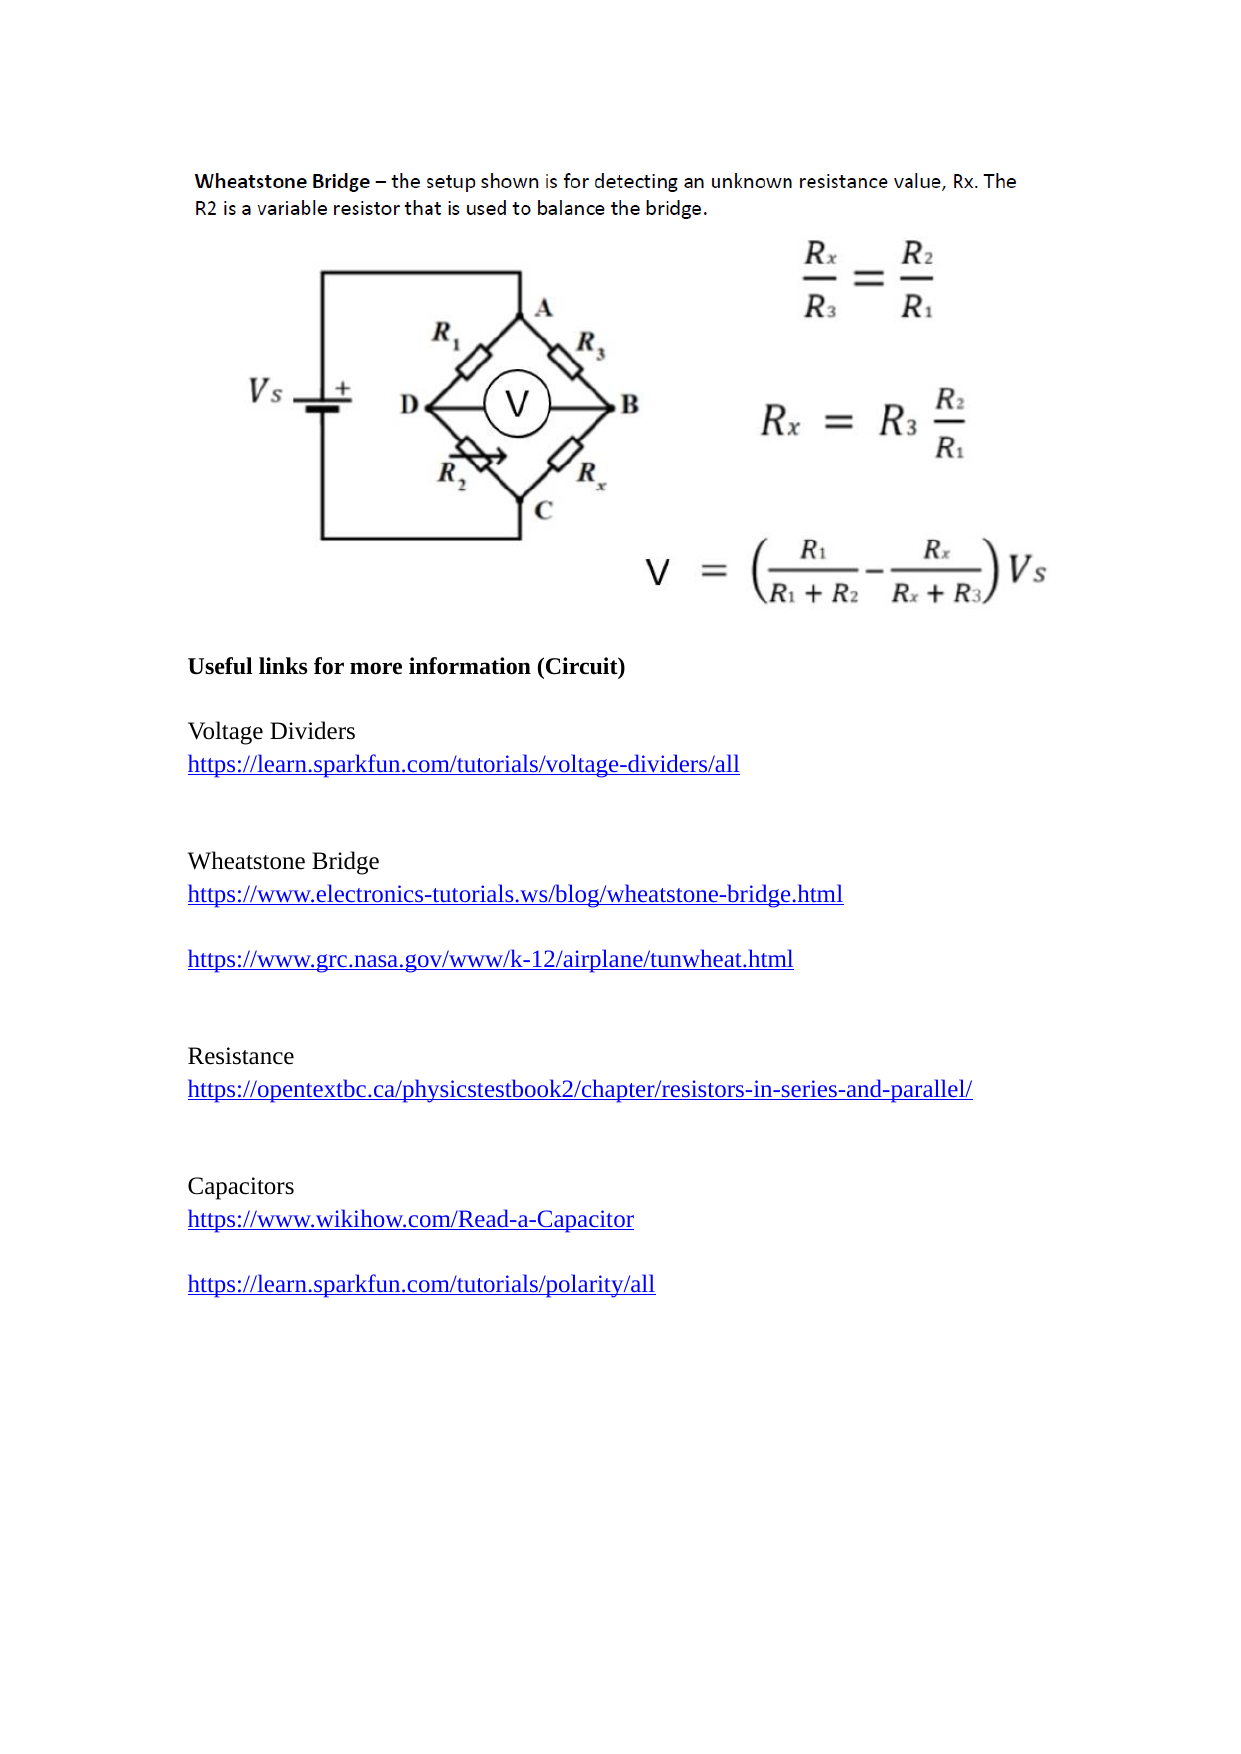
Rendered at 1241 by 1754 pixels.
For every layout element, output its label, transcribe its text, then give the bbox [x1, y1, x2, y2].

text https://opentextbc.ca/physicstestbook2/chapter/resistors-in-series-and-parallel/ [187, 1072, 1053, 1104]
text Capacitors [187, 1169, 1053, 1202]
text https://www.wikihow.com/Read-a-Capacitor [187, 1202, 1053, 1234]
text Useful links for more information (Circuit) [187, 649, 1053, 682]
text Resistance [187, 1039, 1053, 1072]
text Voltage Dividers [187, 714, 1053, 747]
text https://www.electronics-tutorials.ws/blog/wheatstone-bridge.html [187, 877, 1053, 909]
text https://learn.sparkfun.com/tutorials/polarity/all [187, 1267, 1053, 1299]
text https://www.grc.nasa.gov/www/k-12/airplane/tunwheat.html [187, 942, 1053, 974]
text https://learn.sparkfun.com/tutorials/voltage-dividers/all [187, 747, 1053, 779]
picture [187, 162, 1053, 616]
text Wheatstone Bridge [187, 844, 1053, 877]
